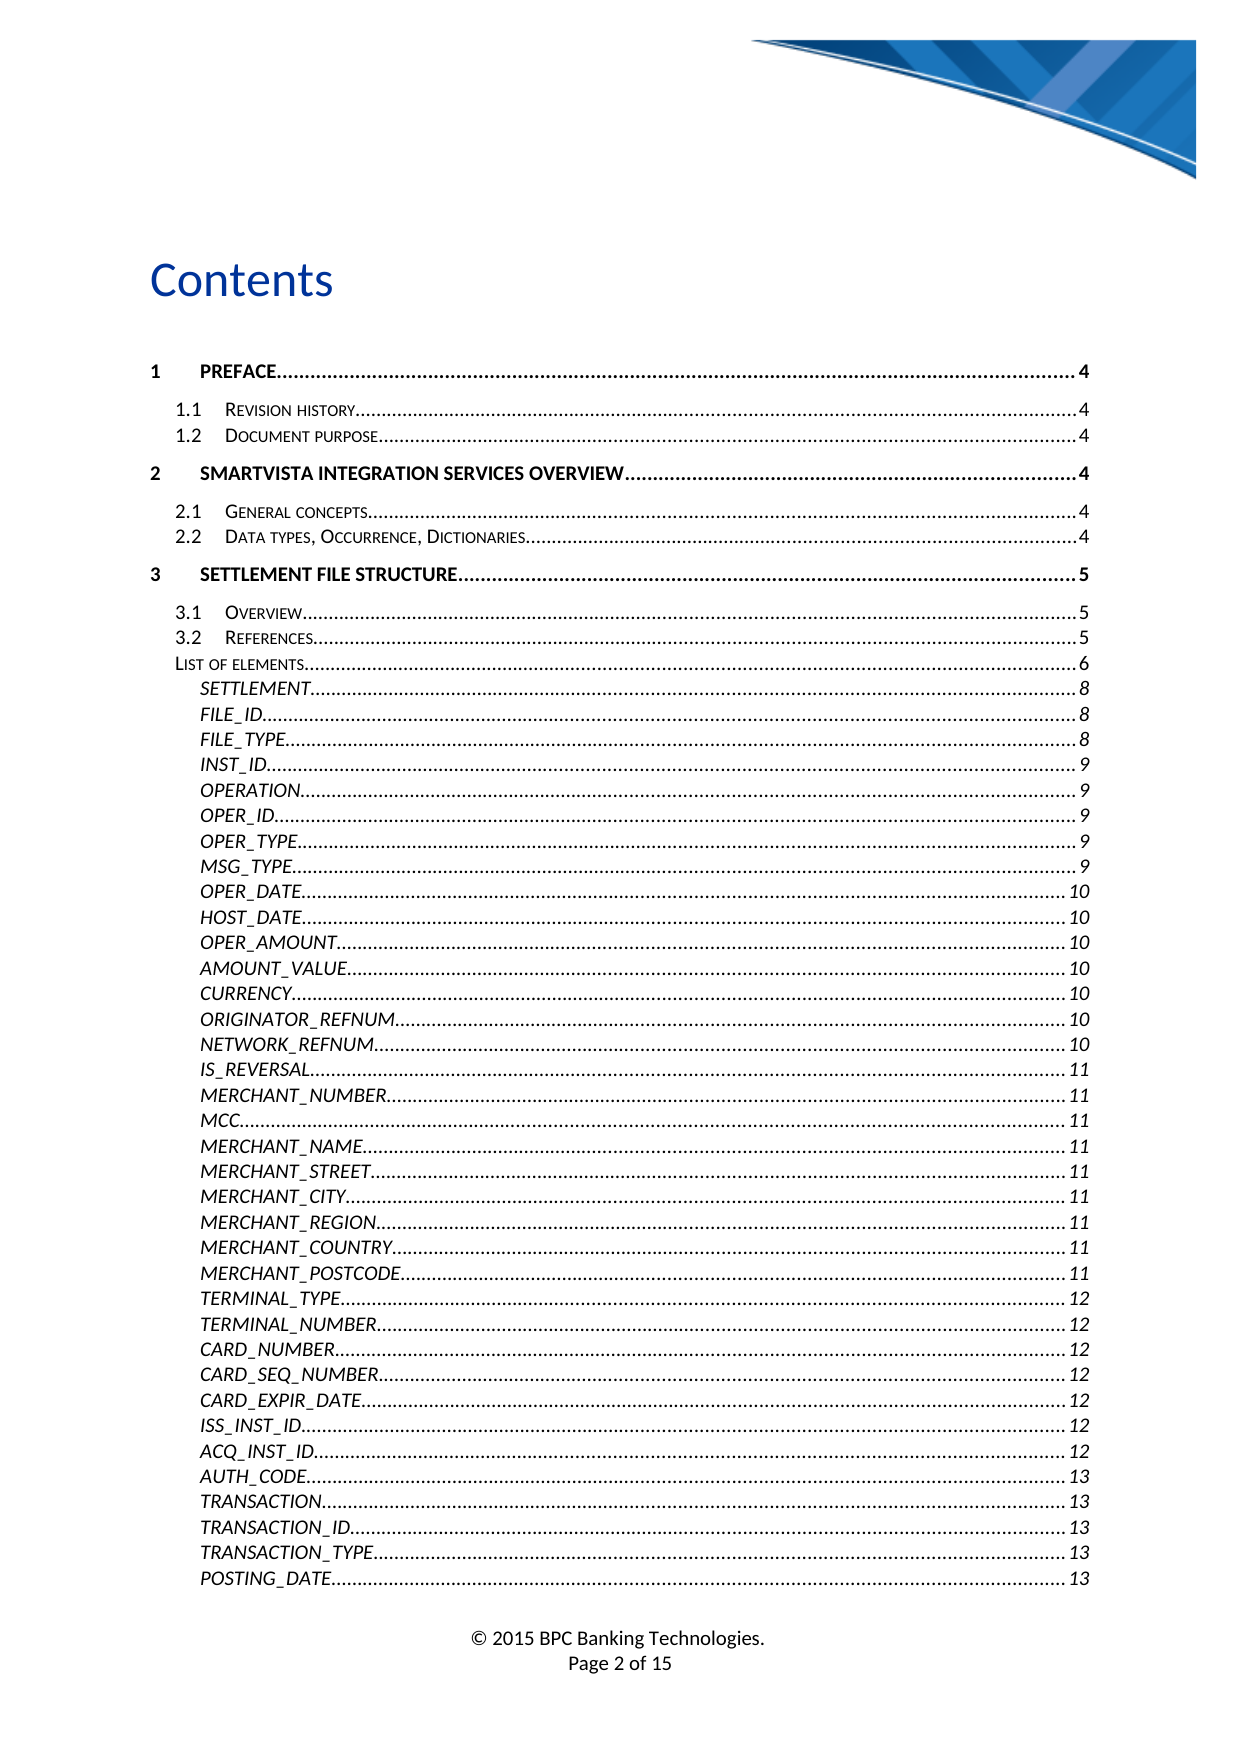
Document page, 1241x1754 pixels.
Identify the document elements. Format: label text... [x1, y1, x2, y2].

text 3.1 Overview 5 [175, 599, 1090, 624]
text ACQ_INST_ID 12 [200, 1438, 1090, 1463]
text OPERATION 9 [200, 777, 1090, 802]
text CARD_NUMBER 12 [200, 1336, 1090, 1362]
text MERCHANT_NAME 11 [200, 1133, 1090, 1158]
text MERCHANT_CITY 11 [200, 1184, 1090, 1209]
text CARD_SEQ_NUMBER 12 [200, 1362, 1090, 1387]
text AMOUNT_VALUE 10 [200, 955, 1090, 980]
text 3.2 References 5 [175, 624, 1090, 650]
text POSTING_DATE 13 [200, 1565, 1090, 1590]
text OPER_AMOUNT 10 [200, 929, 1090, 955]
text MERCHANT_STREET 11 [200, 1158, 1090, 1184]
text MSG_TYPE 9 [200, 853, 1090, 879]
text MERCHANT_REGION 11 [200, 1209, 1090, 1234]
text FILE_TYPE 8 [200, 726, 1090, 752]
text 1 PREFACE 4 [150, 359, 1090, 384]
text TRANSACTION 13 [200, 1489, 1090, 1514]
text MERCHANT_NUMBER 11 [200, 1082, 1090, 1107]
text CURRENCY 10 [200, 980, 1090, 1006]
text MERCHANT_POSTCODE 11 [200, 1260, 1090, 1285]
text OPER_DATE 10 [200, 879, 1090, 904]
text MERCHANT_COUNTRY 11 [200, 1234, 1090, 1260]
text TERMINAL_TYPE 12 [200, 1285, 1090, 1311]
text AUTH_CODE 13 [200, 1463, 1090, 1489]
text 2.2 Data types, Occurrence, Dictionaries 4 [175, 523, 1090, 549]
text Contents [150, 248, 1090, 309]
picture [745, 38, 1197, 185]
text OPER_ID 9 [200, 802, 1090, 828]
text ISS_INST_ID 12 [200, 1412, 1090, 1438]
text OPER_TYPE 9 [200, 828, 1090, 853]
text NETWORK_REFNUM 10 [200, 1031, 1090, 1057]
text 2 SMARTVISTA INTEGRATION SERVICES OVERVIEW 4 [150, 460, 1090, 485]
text SETTLEMENT 8 [200, 675, 1090, 701]
text 3 SETTLEMENT FILE STRUCTURE 5 [150, 561, 1090, 587]
text IS_REVERSAL 11 [200, 1057, 1090, 1082]
text HOST_DATE 10 [200, 904, 1090, 929]
text 2.1 General concepts 4 [175, 498, 1090, 523]
text List of elements 6 [175, 650, 1090, 675]
text 1.1 Revision history 4 [175, 397, 1090, 422]
text FILE_ID 8 [200, 701, 1090, 726]
text ORIGINATOR_REFNUM 10 [200, 1006, 1090, 1031]
text TRANSACTION_ID 13 [200, 1514, 1090, 1539]
text INST_ID 9 [200, 752, 1090, 777]
text MCC 11 [200, 1107, 1090, 1133]
text TRANSACTION_TYPE 13 [200, 1539, 1090, 1565]
text 1.2 Document purpose 4 [175, 422, 1090, 447]
text TERMINAL_NUMBER 12 [200, 1311, 1090, 1336]
text CARD_EXPIR_DATE 12 [200, 1387, 1090, 1412]
